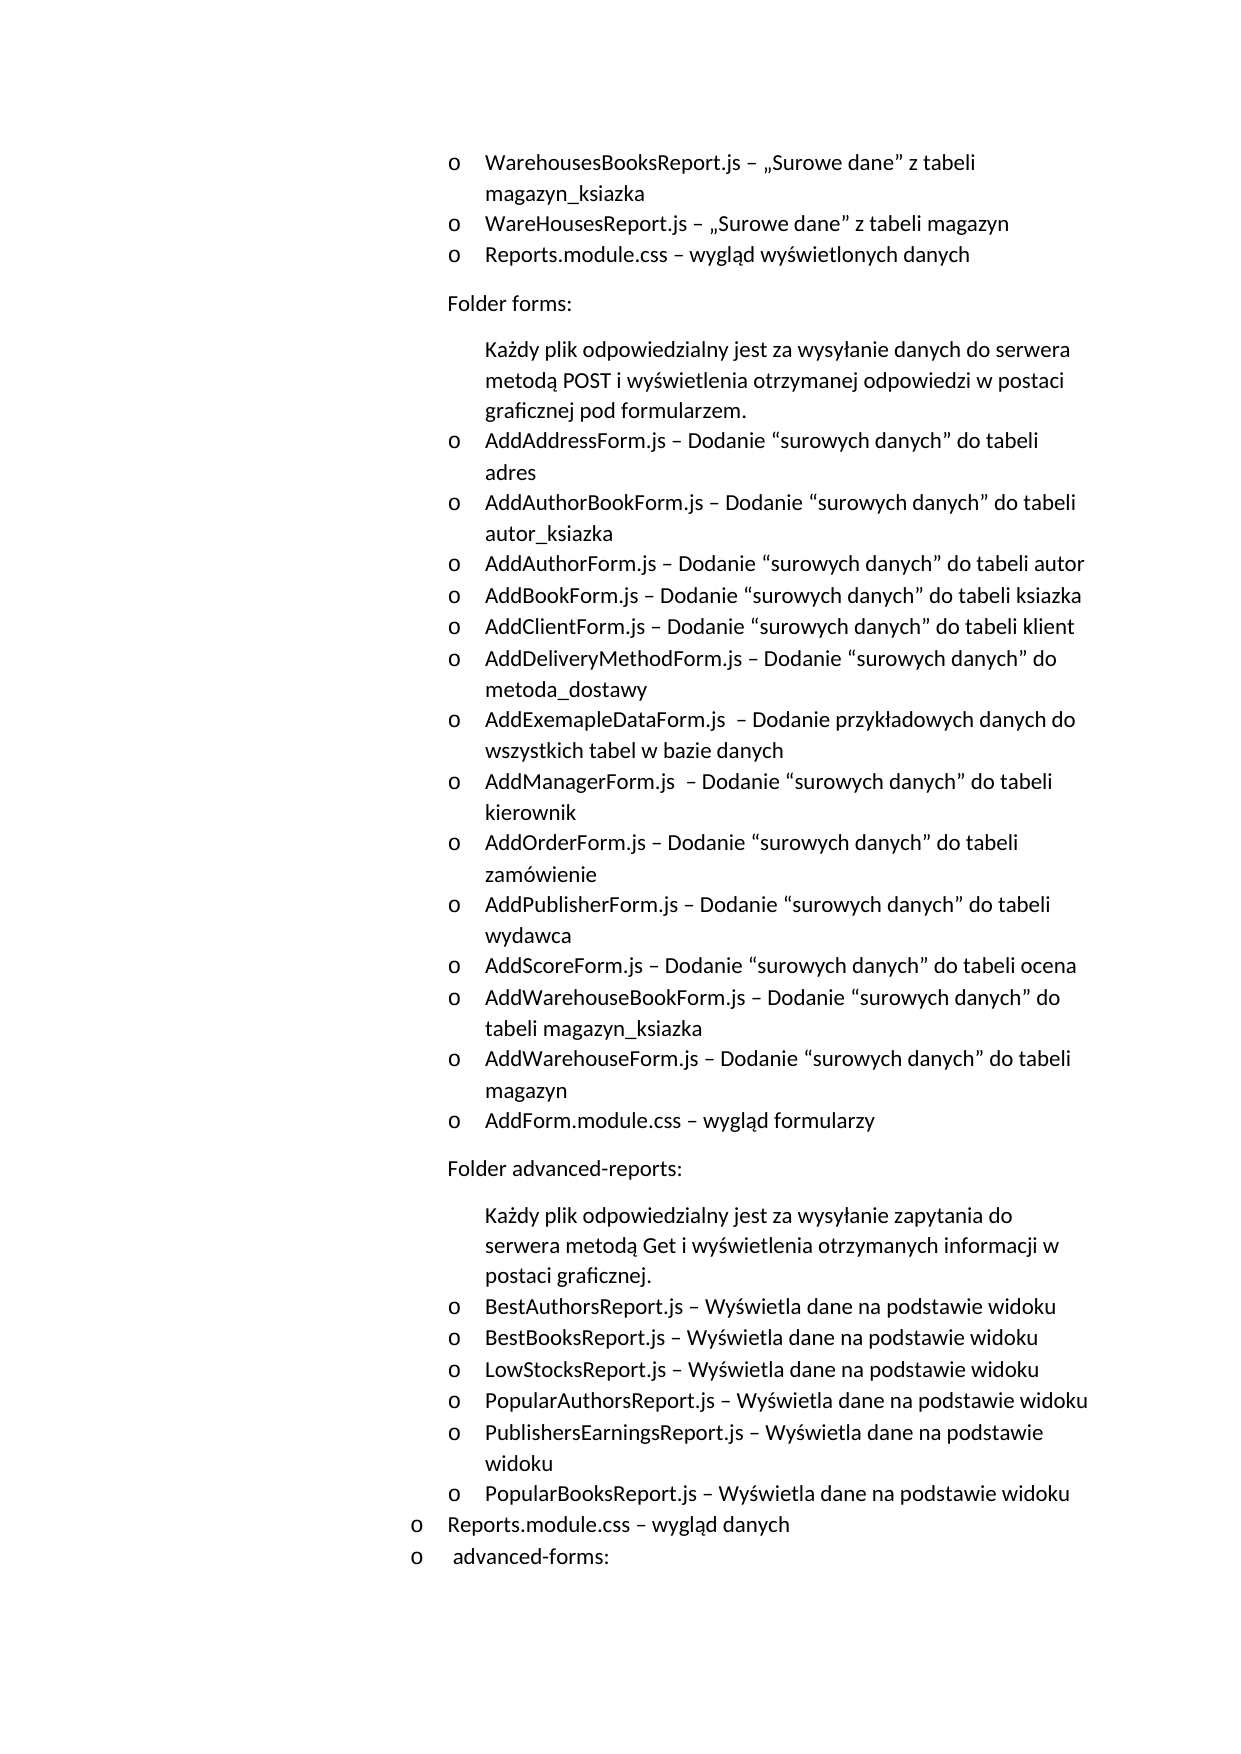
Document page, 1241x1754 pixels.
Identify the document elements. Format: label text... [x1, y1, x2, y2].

list AddWarehouseForm.js – Dodanie “surowych danych” do tabeli magazyn [447, 1044, 1093, 1104]
list AddOrderForm.js – Dodanie “surowych danych” do tabeli zamówienie [447, 828, 1093, 888]
text Folder advanced-reports: [447, 1154, 1093, 1182]
list advanced-forms: [410, 1542, 1093, 1571]
list PopularBooksReport.js – Wyświetla dane na podstawie widoku [447, 1479, 1093, 1508]
list AddForm.module.css – wygląd formularzy [447, 1106, 1093, 1135]
list LowStocksReport.js – Wyświetla dane na podstawie widoku [447, 1355, 1093, 1384]
list PopularAuthorsReport.js – Wyświetla dane na podstawie widoku [447, 1386, 1093, 1415]
list WareHousesReport.js – „Surowe dane” z tabeli magazyn [447, 209, 1093, 238]
list AddDeliveryMethodForm.js – Dodanie “surowych danych” do metoda_dostawy [447, 644, 1093, 703]
list BestBooksReport.js – Wyświetla dane na podstawie widoku [447, 1323, 1093, 1352]
list BestAuthorsReport.js – Wyświetla dane na podstawie widoku [447, 1292, 1093, 1321]
list AddBookForm.js – Dodanie “surowych danych” do tabeli ksiazka [447, 581, 1093, 610]
list AddAuthorForm.js – Dodanie “surowych danych” do tabeli autor [447, 549, 1093, 578]
list Każdy plik odpowiedzialny jest za wysyłanie danych do serwera metodą POST i wyświetlenia otrzymanej odpowiedzi w postaci graficznej pod formularzem. [485, 336, 1093, 424]
text Folder forms: [447, 289, 1093, 317]
list AddExemapleDataForm.js – Dodanie przykładowych danych do wszystkich tabel w bazie danych [447, 705, 1093, 765]
list AddAddressForm.js – Dodanie “surowych danych” do tabeli adres [447, 426, 1093, 486]
list WarehousesBooksReport.js – „Surowe dane” z tabeli magazyn_ksiazka [447, 148, 1093, 207]
list AddWarehouseBookForm.js – Dodanie “surowych danych” do tabeli magazyn_ksiazka [447, 983, 1093, 1042]
list Reports.module.css – wygląd wyświetlonych danych [447, 241, 1093, 270]
list AddPublisherForm.js – Dodanie “surowych danych” do tabeli wydawca [447, 890, 1093, 949]
list AddManagerForm.js – Dodanie “surowych danych” do tabeli kierownik [447, 767, 1093, 826]
list AddScoreForm.js – Dodanie “surowych danych” do tabeli ocena [447, 952, 1093, 981]
list Każdy plik odpowiedzialny jest za wysyłanie zapytania do serwera metodą Get i wyświetlenia otrzymanych informacji w postaci graficznej. [485, 1201, 1093, 1289]
list AddAuthorBookForm.js – Dodanie “surowych danych” do tabeli autor_ksiazka [447, 488, 1093, 547]
list PublishersEarningsReport.js – Wyświetla dane na podstawie widoku [447, 1418, 1093, 1477]
list AddClientForm.js – Dodanie “surowych danych” do tabeli klient [447, 612, 1093, 641]
list Reports.module.css – wygląd danych [410, 1511, 1093, 1540]
